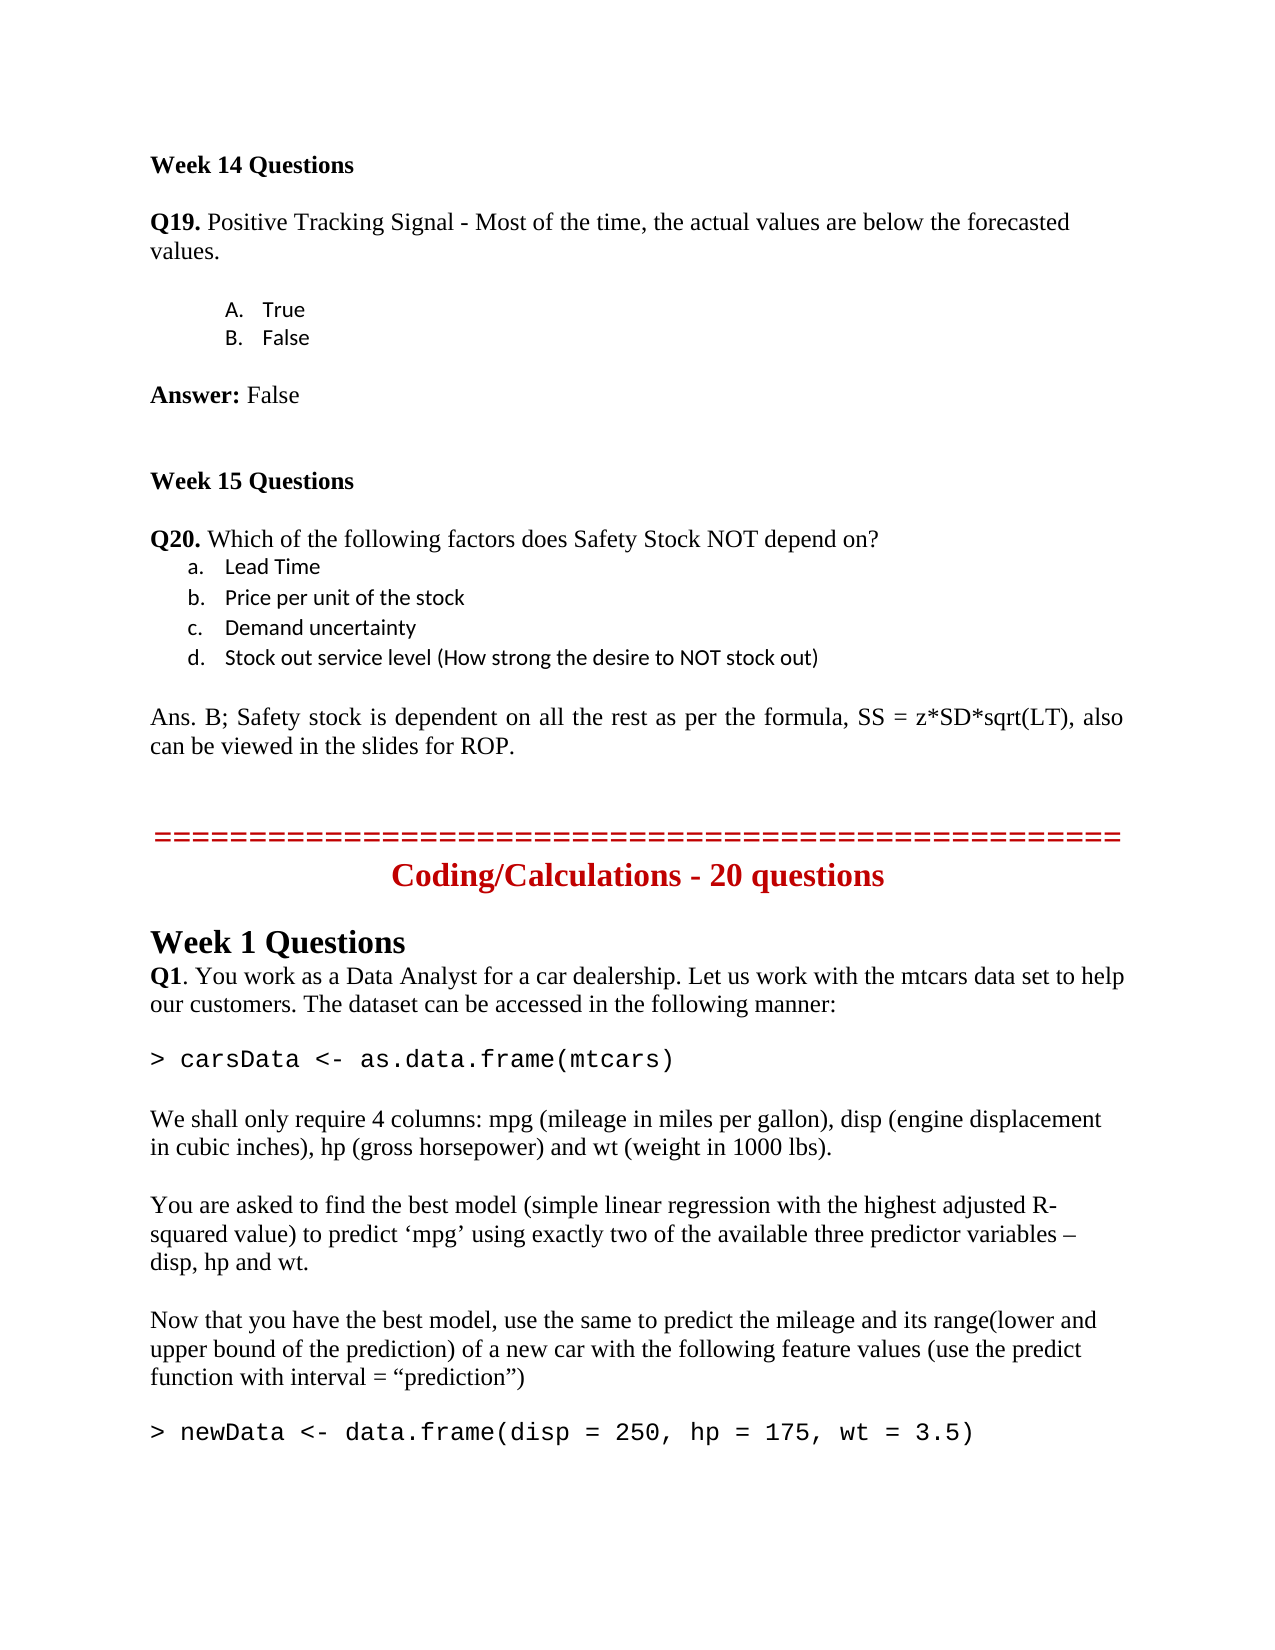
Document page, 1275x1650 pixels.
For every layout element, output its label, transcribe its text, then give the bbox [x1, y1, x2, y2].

list False [225, 323, 1125, 351]
list Lead Time [187, 552, 1125, 581]
text You are asked to find the best model (simple linear regression with the highest adjusted R-squared value) to predict ‘mpg’ using exactly two of the available three predictor variables – disp, hp and wt. [150, 1190, 1125, 1276]
text =================================================== [150, 817, 1125, 855]
text > newData <- data.frame(disp = 250, hp = 175, wt = 3.5) [150, 1420, 1125, 1448]
text Coding/Calculations - 20 questions [150, 855, 1125, 922]
text Week 1 Questions [150, 922, 1125, 961]
text Answer: False [150, 380, 1125, 409]
text Q1. You work as a Data Analyst for a car dealership. Let us work with the mtcars data set to help our customers. The dataset can be accessed in the following manner: [150, 961, 1125, 1018]
text Now that you have the best model, use the same to predict the mileage and its range(lower and upper bound of the prediction) of a new car with the following feature values (use the predict function with interval = “prediction”) [150, 1305, 1125, 1391]
text > carsData <- as.data.frame(mtcars) [150, 1047, 1125, 1075]
text Ans. B; Safety stock is dependent on all the rest as per the formula, SS = z*SD*sqrt(LT), also can be viewed in the slides for ROP. [150, 702, 1125, 759]
list True [225, 295, 1125, 323]
list Stock out service level (How strong the desire to NOT stock out) [187, 643, 1125, 671]
text Q20. Which of the following factors does Safety Stock NOT depend on? [150, 524, 1125, 552]
text Week 14 Questions [150, 150, 1125, 179]
text Week 15 Questions [150, 466, 1125, 495]
text We shall only require 4 columns: mpg (mileage in miles per gallon), disp (engine displacement in cubic inches), hp (gross horsepower) and wt (weight in 1000 lbs). [150, 1104, 1125, 1161]
text Q19. Positive Tracking Signal - Most of the time, the actual values are below the forecasted values. [150, 207, 1125, 265]
list Price per unit of the stock [187, 583, 1125, 611]
list Demand uncertainty [187, 613, 1125, 641]
